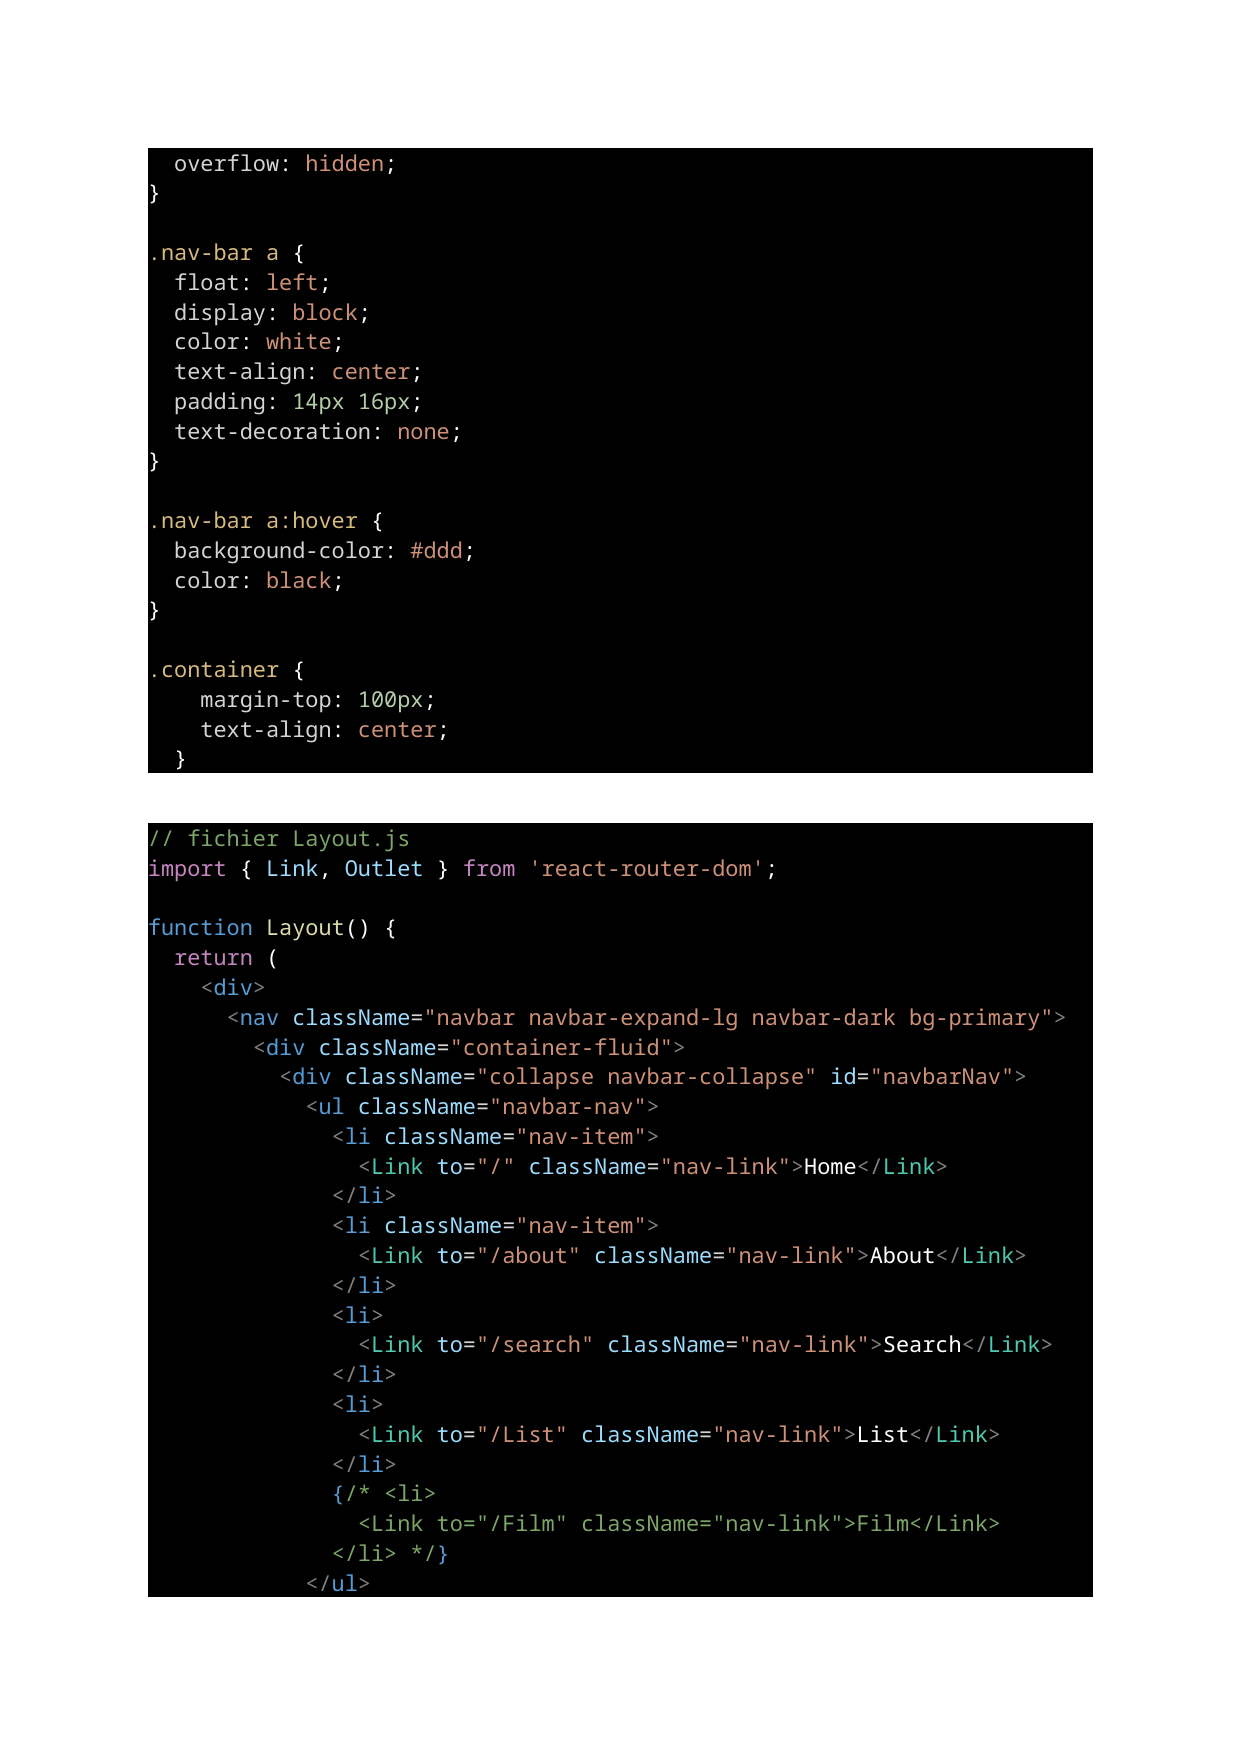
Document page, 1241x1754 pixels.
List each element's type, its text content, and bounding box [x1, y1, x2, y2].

text <div className="collapse navbar-collapse" id="navbarNav"> [148, 1061, 1093, 1091]
text <Link to="/Film" className="nav-link">Film</Link> [148, 1508, 1093, 1538]
text <div className="container-fluid"> [148, 1031, 1093, 1061]
text // fichier Layout.js [148, 823, 1093, 853]
text <nav className="navbar navbar-expand-lg navbar-dark bg-primary"> [148, 1002, 1093, 1031]
text padding: 14px 16px; [148, 386, 1093, 416]
text background-color: #ddd; [148, 535, 1093, 565]
text </li> [148, 1448, 1093, 1478]
text </li> [148, 1359, 1093, 1389]
text {/* <li> [148, 1478, 1093, 1508]
text <li className="nav-item"> [148, 1121, 1093, 1151]
text <li> [148, 1389, 1093, 1419]
text } [148, 594, 1093, 624]
text return ( [148, 942, 1093, 972]
text <Link to="/about" className="nav-link">About</Link> [148, 1240, 1093, 1270]
text </li> [148, 1180, 1093, 1210]
text .nav-bar a { [148, 237, 1093, 267]
text } [148, 446, 1093, 475]
text text-align: center; [148, 714, 1093, 743]
text float: left; [148, 267, 1093, 297]
text </ul> [148, 1568, 1093, 1597]
text <li className="nav-item"> [148, 1210, 1093, 1240]
text color: white; [148, 326, 1093, 356]
text <li> [148, 1299, 1093, 1329]
text } [148, 743, 1093, 773]
text text-decoration: none; [148, 416, 1093, 446]
text overflow: hidden; [148, 148, 1093, 177]
text margin-top: 100px; [148, 684, 1093, 714]
text </li> */} [148, 1538, 1093, 1568]
text <ul className="navbar-nav"> [148, 1091, 1093, 1121]
text <Link to="/search" className="nav-link">Search</Link> [148, 1329, 1093, 1359]
text <Link to="/" className="nav-link">Home</Link> [148, 1151, 1093, 1180]
text import { Link, Outlet } from 'react-router-dom'; [148, 853, 1093, 882]
text color: black; [148, 565, 1093, 594]
text } [148, 177, 1093, 207]
text display: block; [148, 297, 1093, 326]
text function Layout() { [148, 912, 1093, 942]
text <Link to="/List" className="nav-link">List</Link> [148, 1419, 1093, 1448]
text </li> [148, 1270, 1093, 1299]
text text-align: center; [148, 356, 1093, 386]
text .container { [148, 654, 1093, 684]
text .nav-bar a:hover { [148, 505, 1093, 535]
text <div> [148, 972, 1093, 1002]
